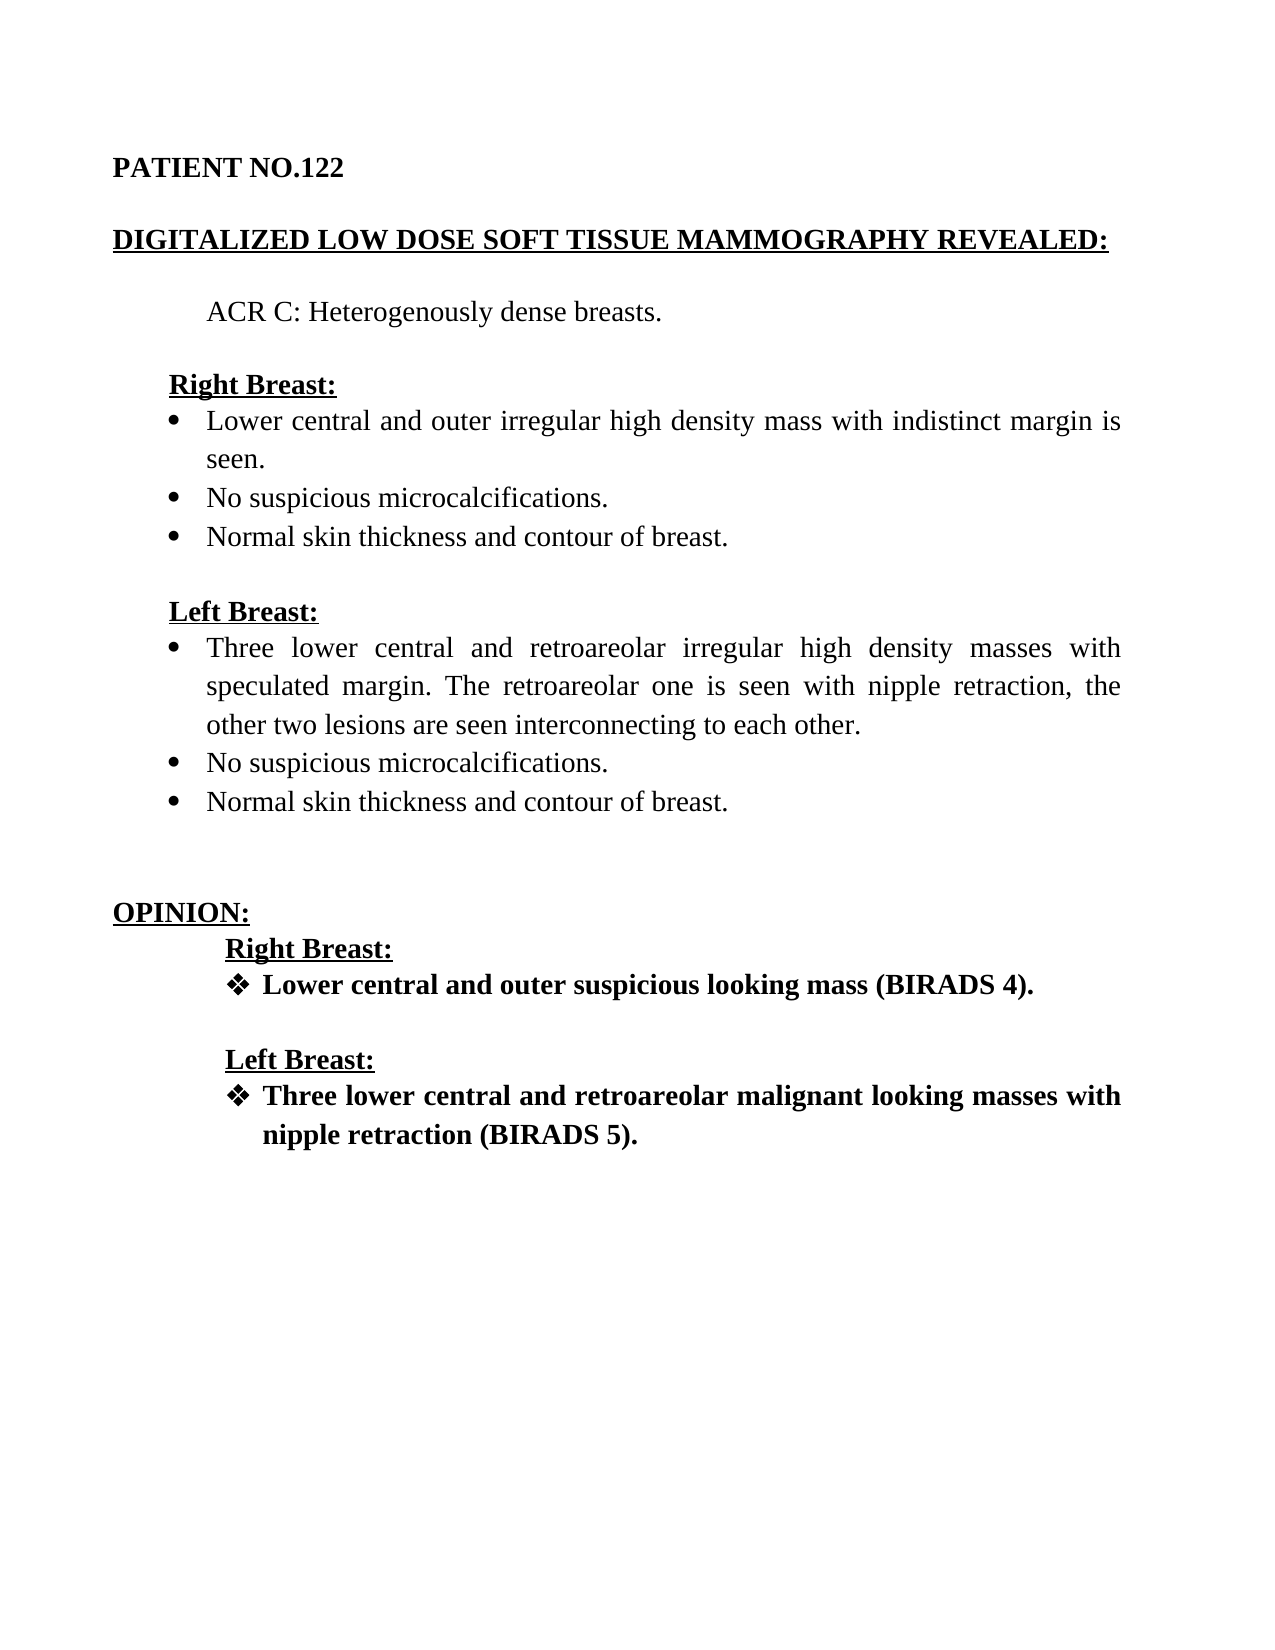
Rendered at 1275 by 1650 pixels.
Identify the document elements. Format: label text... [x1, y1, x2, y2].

list No suspicious microcalcifications. [169, 480, 1122, 514]
list Normal skin thickness and contour of breast. [169, 519, 1122, 552]
text Left Breast: [150, 1042, 1122, 1076]
text Right Breast: [169, 367, 1122, 400]
list No suspicious microcalcifications. [169, 746, 1122, 779]
list Three lower central and retroareolar malignant looking masses with nipple retraction (BIRADS 5). [225, 1078, 1122, 1151]
text Right Breast: [150, 931, 1122, 965]
text OPINION: [112, 895, 1122, 929]
text ACR C: Heterogenously dense breasts. [206, 294, 1122, 328]
text PATIENT NO.122 [112, 150, 1122, 183]
list Lower central and outer suspicious looking mass (BIRADS 4). [225, 967, 1122, 1001]
list Three lower central and retroareolar irregular high density masses with speculated margin. The retroareolar one is seen with nipple retraction, the other two lesions are seen interconnecting to each other. [169, 630, 1122, 741]
text DIGITALIZED LOW DOSE SOFT TISSUE MAMMOGRAPHY REVEALED: [112, 222, 1122, 256]
text Left Breast: [169, 594, 1122, 627]
list Normal skin thickness and contour of breast. [169, 784, 1122, 818]
list Lower central and outer irregular high density mass with indistinct margin is seen. [169, 403, 1122, 475]
